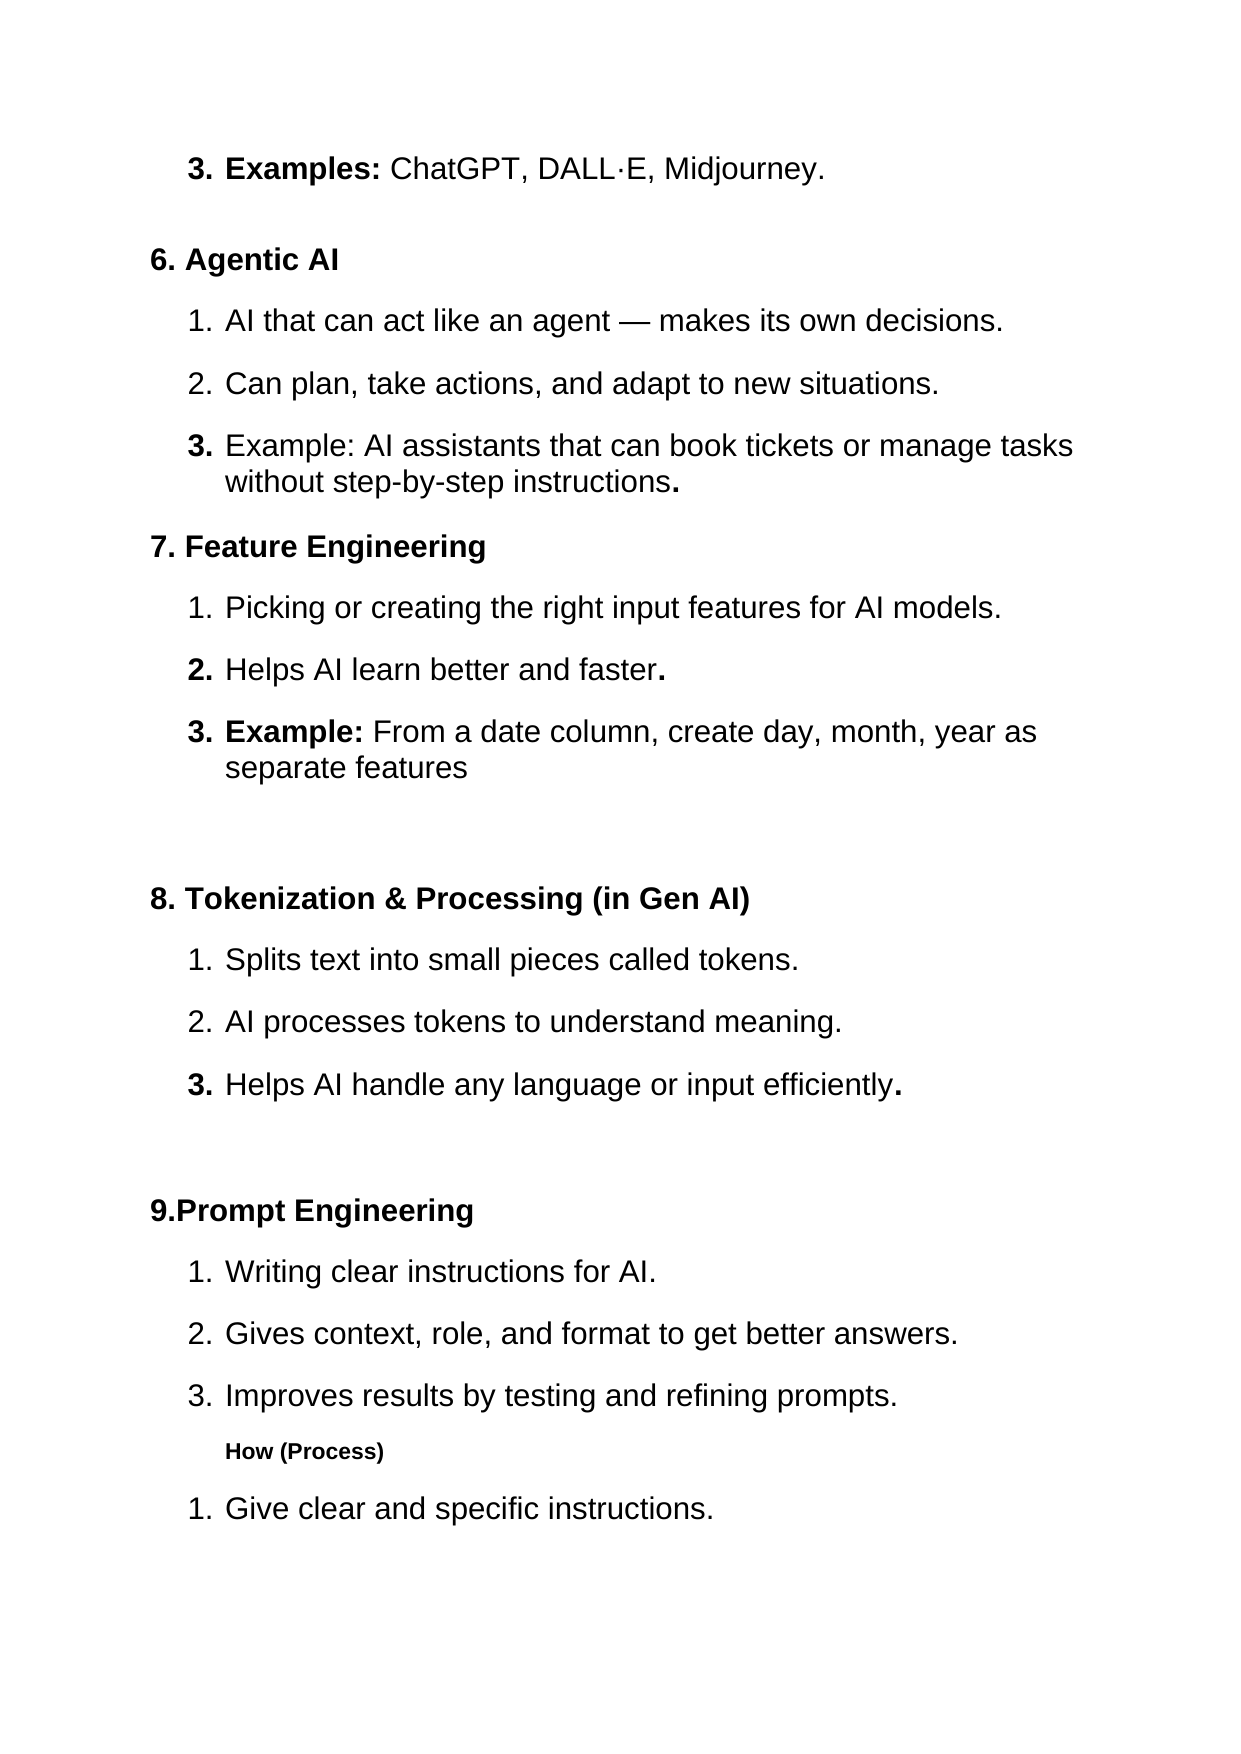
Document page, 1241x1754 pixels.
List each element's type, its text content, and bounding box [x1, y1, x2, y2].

subtitle 7. Feature Engineering [150, 528, 1090, 564]
list Writing clear instructions for AI. [187, 1253, 1090, 1315]
subtitle 9.Prompt Engineering [150, 1192, 1090, 1228]
list AI processes tokens to understand meaning. [187, 1003, 1090, 1066]
list Example: From a date column, create day, month, year as separate features [187, 713, 1090, 785]
subtitle 6. Agentic AI [150, 241, 1090, 277]
list Examples: ChatGPT, DALL·E, Midjourney. [187, 150, 1090, 212]
list Gives context, role, and format to get better answers. [187, 1315, 1090, 1377]
list Helps AI handle any language or input efficiently. [187, 1066, 1090, 1102]
subtitle 8. Tokenization & Processing (in Gen AI) [150, 880, 1090, 916]
list Give clear and specific instructions. [187, 1490, 1090, 1552]
list Improves results by testing and refining prompts. [187, 1377, 1090, 1413]
subtitle How (Process) [225, 1438, 1090, 1465]
list AI that can act like an agent — makes its own decisions. [187, 302, 1090, 365]
list Example: AI assistants that can book tickets or manage tasks without step-by-step instructions. [187, 427, 1090, 499]
list Picking or creating the right input features for AI models. [187, 589, 1090, 651]
list Splits text into small pieces called tokens. [187, 941, 1090, 1003]
list Helps AI learn better and faster. [187, 651, 1090, 713]
list Can plan, take actions, and adapt to new situations. [187, 365, 1090, 427]
